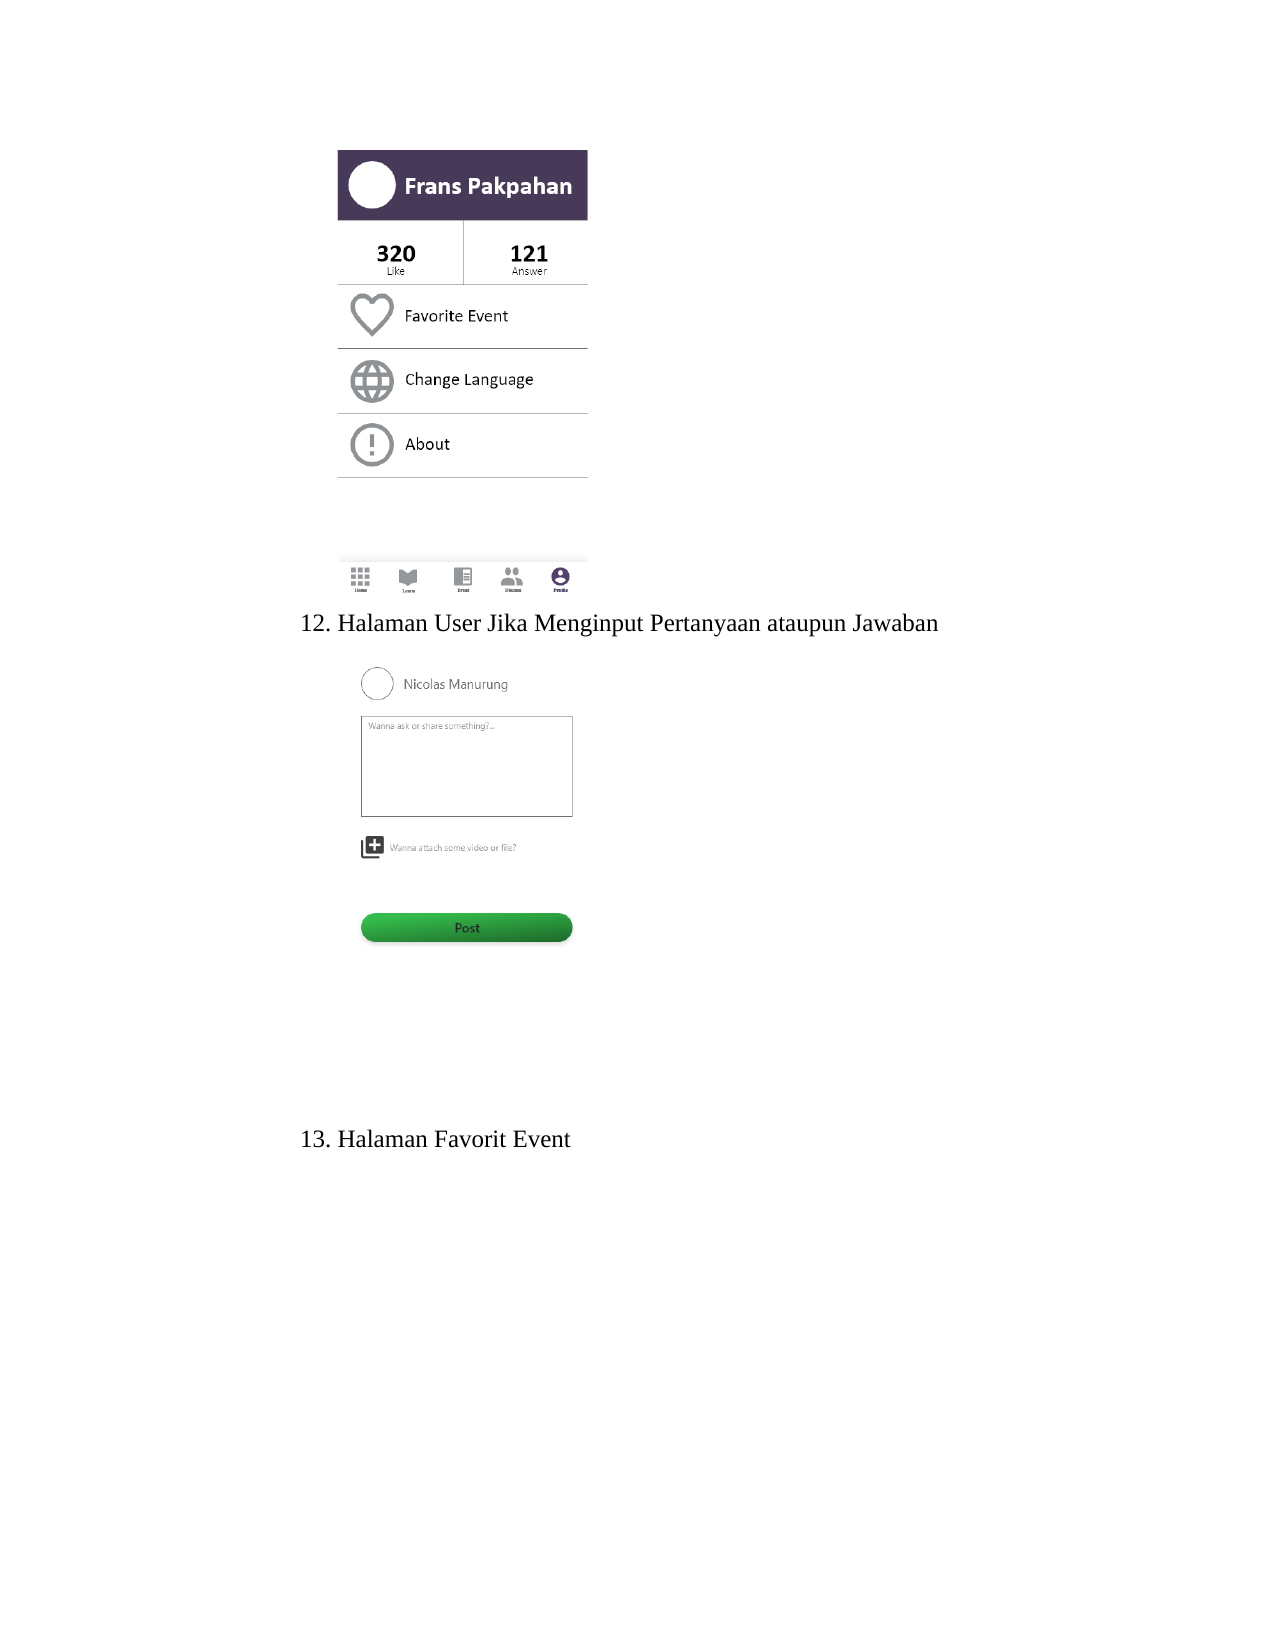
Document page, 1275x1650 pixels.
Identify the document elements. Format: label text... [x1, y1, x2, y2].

picture [337, 150, 588, 595]
list Halaman Favorit Event [300, 1124, 1125, 1153]
picture [337, 651, 596, 1110]
list Halaman User Jika Menginput Pertanyaan ataupun Jawaban [300, 608, 1125, 637]
